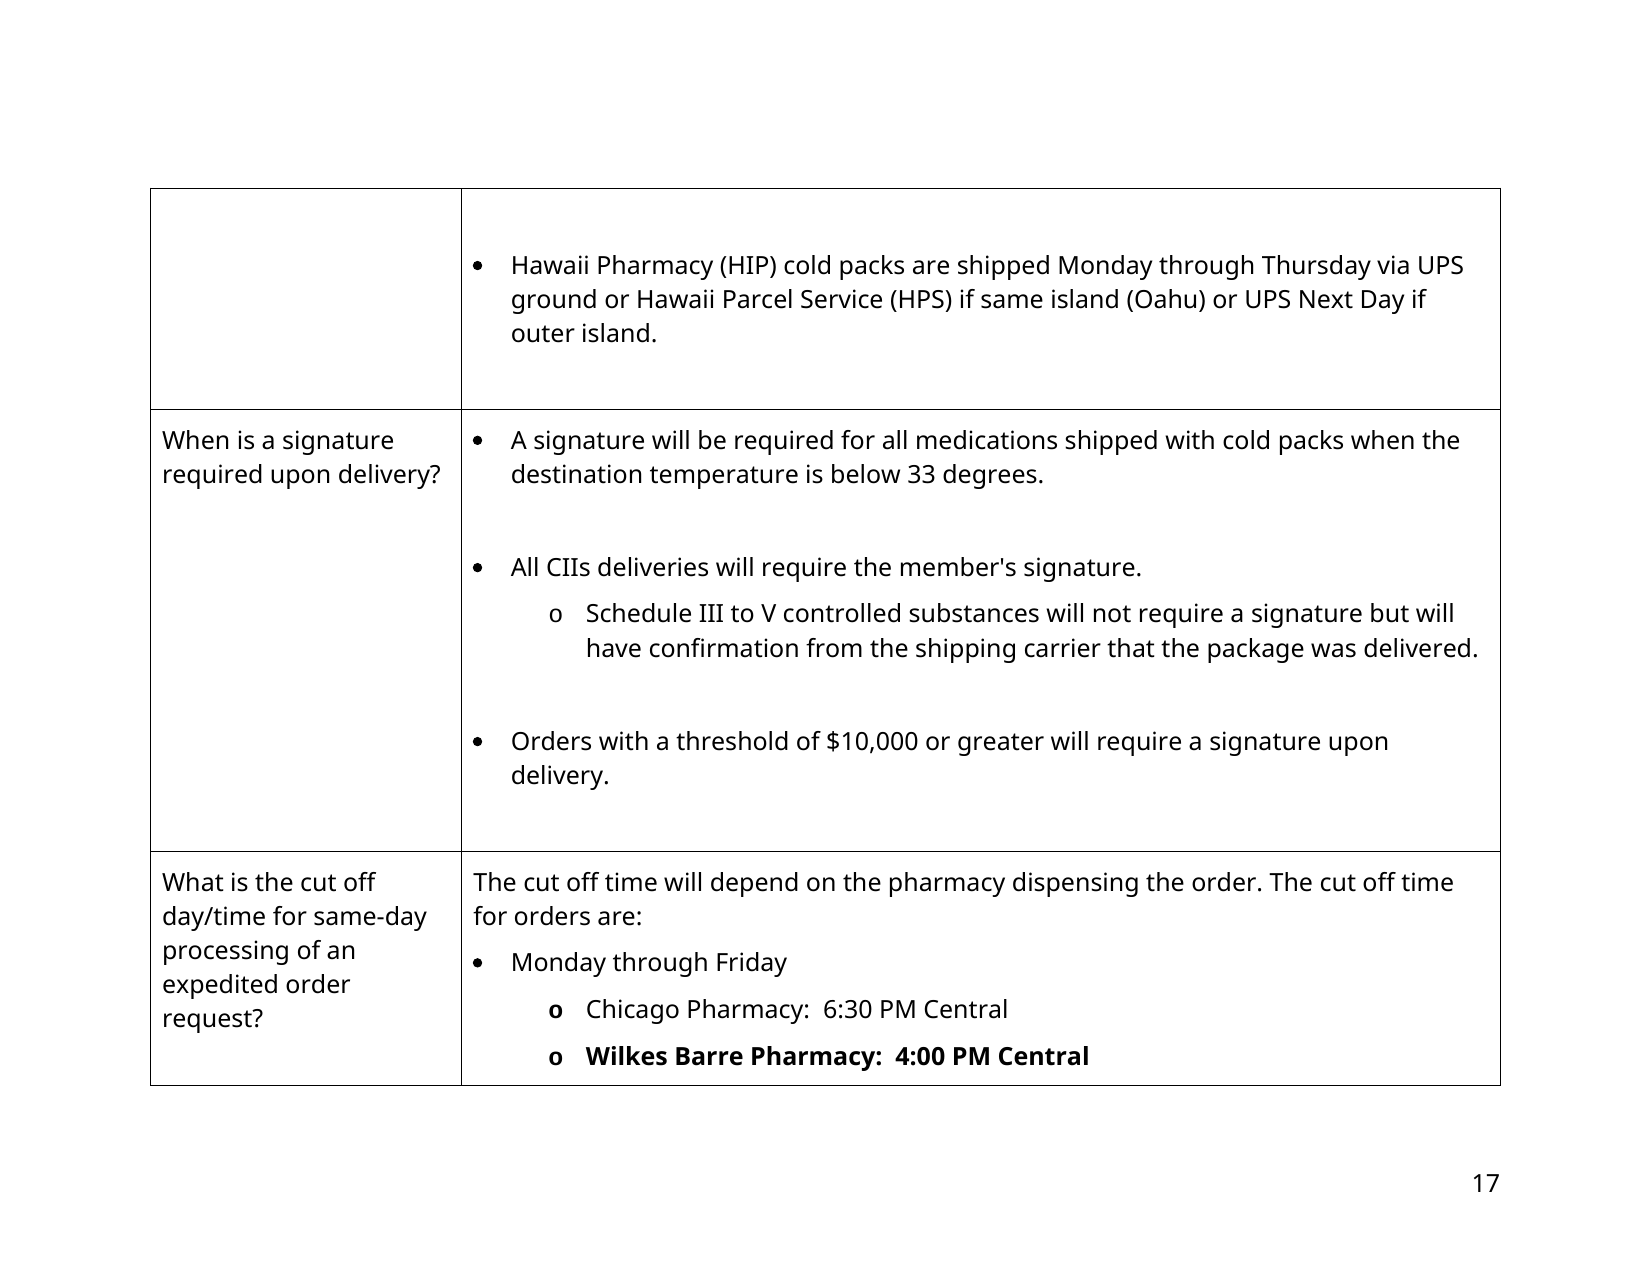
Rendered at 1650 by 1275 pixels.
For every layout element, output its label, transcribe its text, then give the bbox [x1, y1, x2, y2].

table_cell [151, 189, 461, 409]
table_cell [462, 852, 1500, 1085]
table_cell When is a signature required upon delivery? [151, 410, 461, 851]
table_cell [462, 189, 1500, 409]
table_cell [151, 852, 461, 1085]
table_cell A signature will be required for all medications shipped with cold packs when the destination temperature is below 33 degrees. All CIIs deliveries will require the member's signature. Schedule III to V controlled substances will not require a signature but will have confirmation from the shipping carrier that the package was delivered. Orders with a threshold of $10,000 or greater will require a signature upon delivery. [462, 410, 1500, 851]
